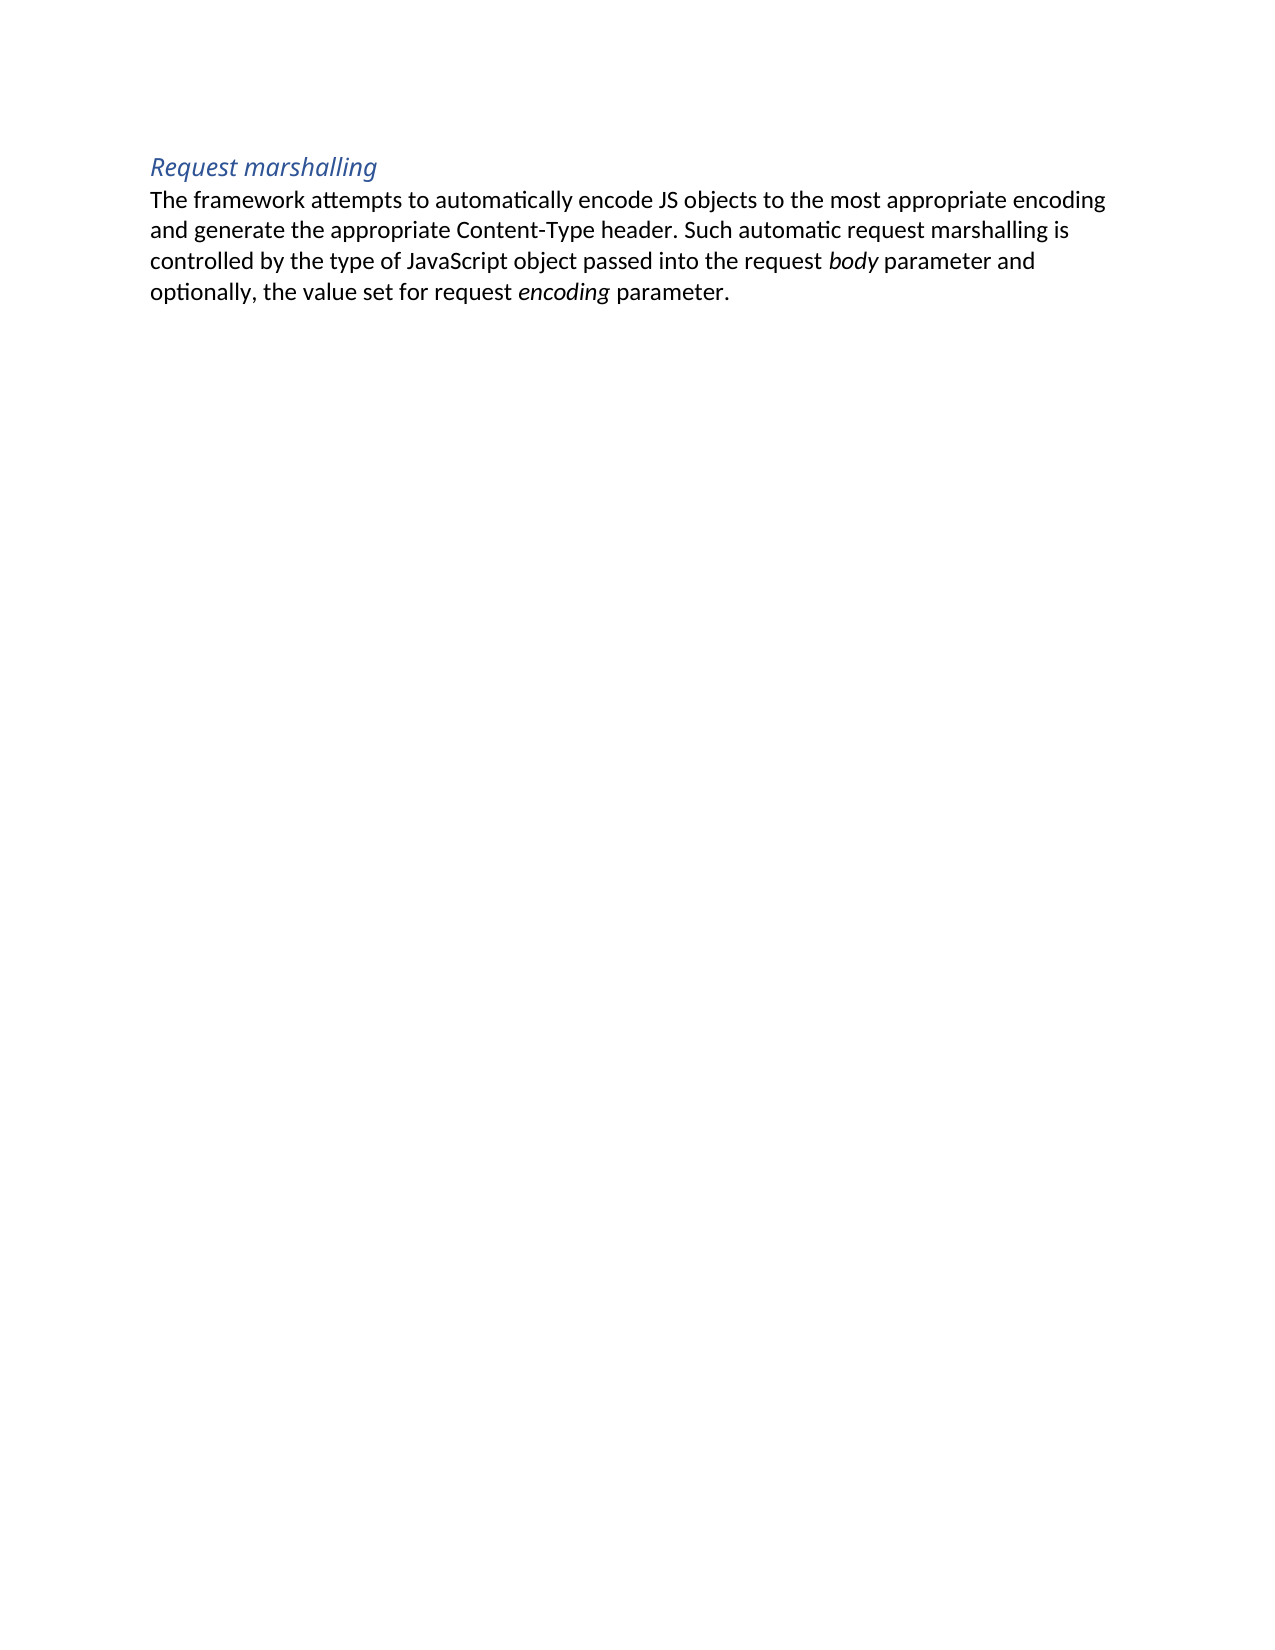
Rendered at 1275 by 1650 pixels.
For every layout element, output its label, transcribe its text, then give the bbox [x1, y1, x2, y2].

text The framework attempts to automatically encode JS objects to the most appropriate encoding and generate the appropriate Content-Type header. Such automatic request marshalling is controlled by the type of JavaScript object passed into the request body parameter and optionally, the value set for request encoding parameter. [150, 184, 1125, 306]
subtitle Request marshalling [150, 150, 1125, 184]
